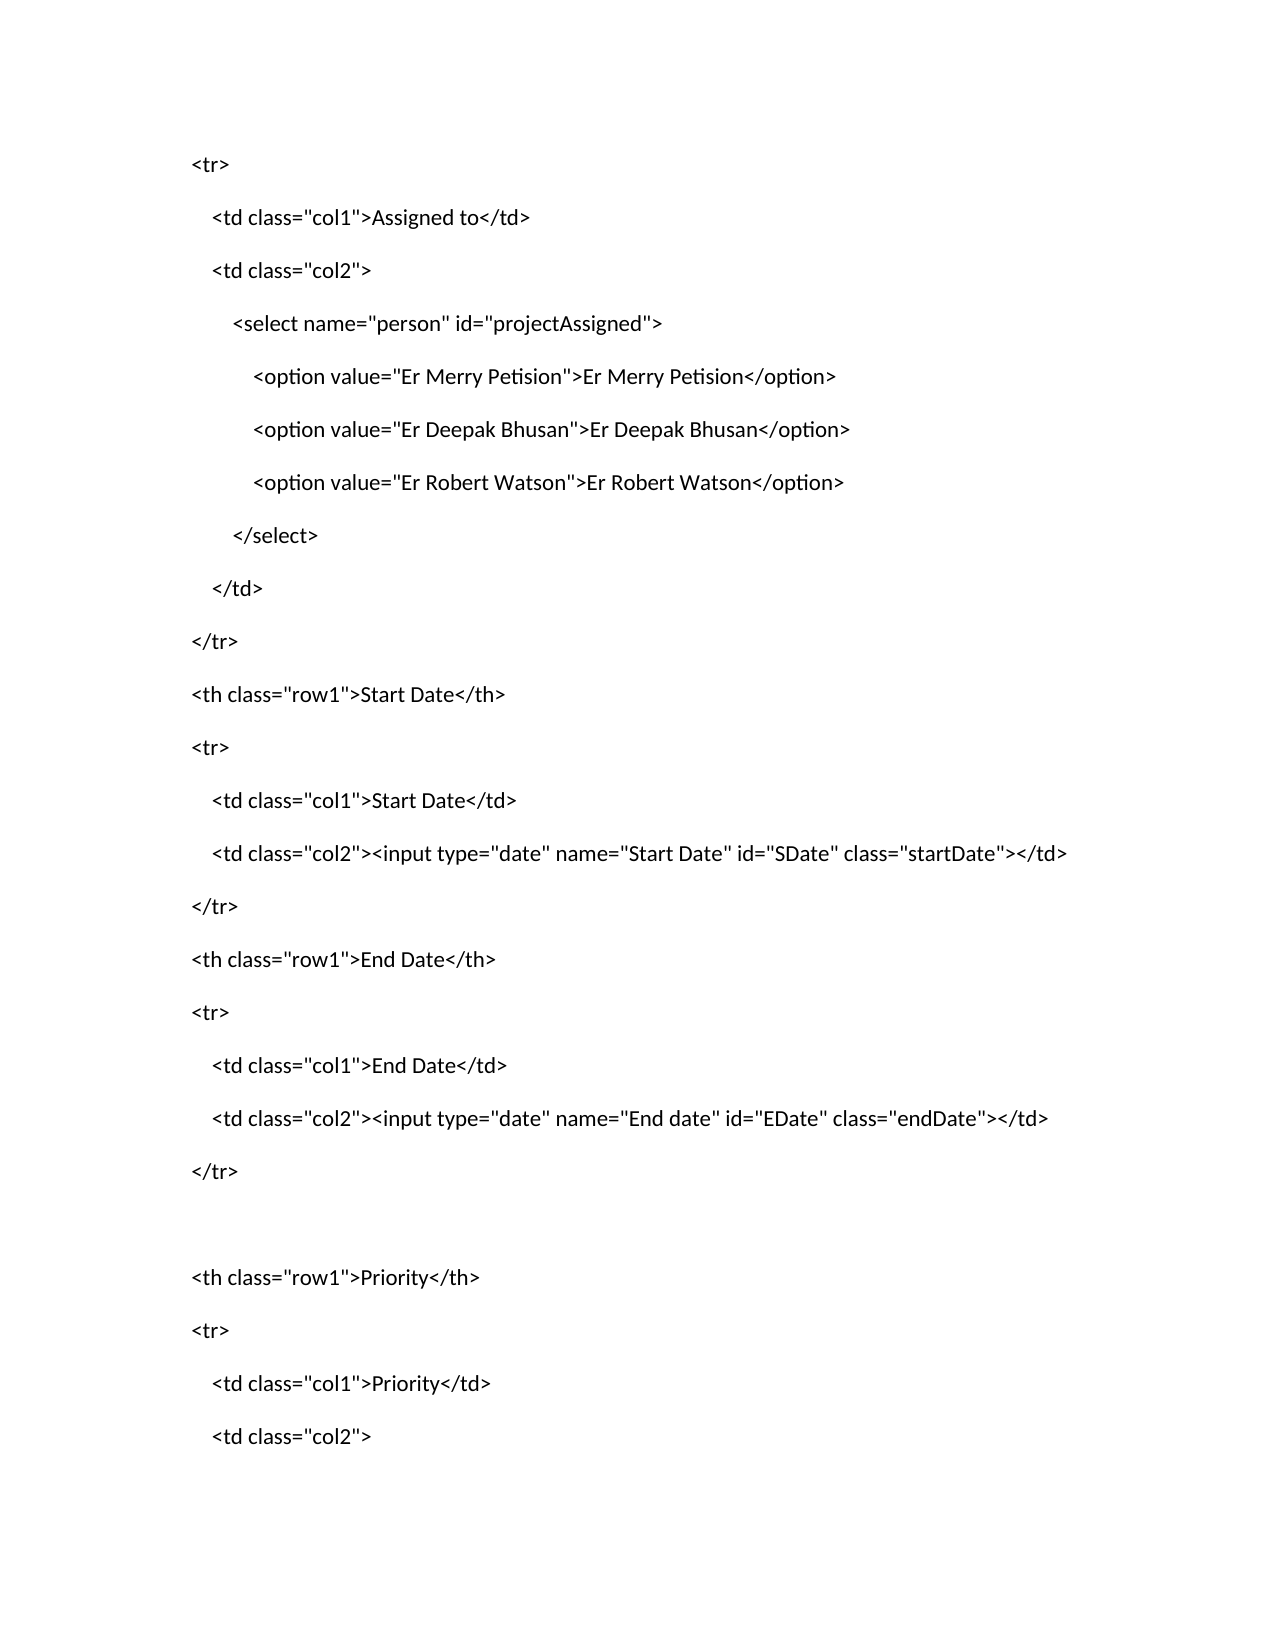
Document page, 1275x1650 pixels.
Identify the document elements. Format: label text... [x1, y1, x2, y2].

text <tr> [150, 1316, 1125, 1344]
text <td class="col2"><input type="date" name="Start Date" id="SDate" class="startDate"></td> [150, 839, 1125, 867]
text <option value="Er Deepak Bhusan">Er Deepak Bhusan</option> [150, 415, 1125, 443]
text <td class="col1">Assigned to</td> [150, 203, 1125, 231]
text <th class="row1">End Date</th> [150, 945, 1125, 973]
text <td class="col2"> [150, 1422, 1125, 1451]
text <option value="Er Merry Petision">Er Merry Petision</option> [150, 362, 1125, 390]
text <td class="col1">Priority</td> [150, 1369, 1125, 1397]
text <option value="Er Robert Watson">Er Robert Watson</option> [150, 468, 1125, 496]
text <td class="col1">Start Date</td> [150, 786, 1125, 814]
text <th class="row1">Priority</th> [150, 1263, 1125, 1291]
text <td class="col2"> [150, 256, 1125, 284]
text </select> [150, 521, 1125, 549]
text <tr> [150, 150, 1125, 178]
text </tr> [150, 892, 1125, 920]
text <td class="col2"><input type="date" name="End date" id="EDate" class="endDate"></td> [150, 1104, 1125, 1132]
text </tr> [150, 1157, 1125, 1185]
text <select name="person" id="projectAssigned"> [150, 309, 1125, 337]
text <th class="row1">Start Date</th> [150, 680, 1125, 708]
text <tr> [150, 733, 1125, 761]
text <tr> [150, 998, 1125, 1026]
text <td class="col1">End Date</td> [150, 1051, 1125, 1079]
text </tr> [150, 627, 1125, 655]
text </td> [150, 574, 1125, 602]
